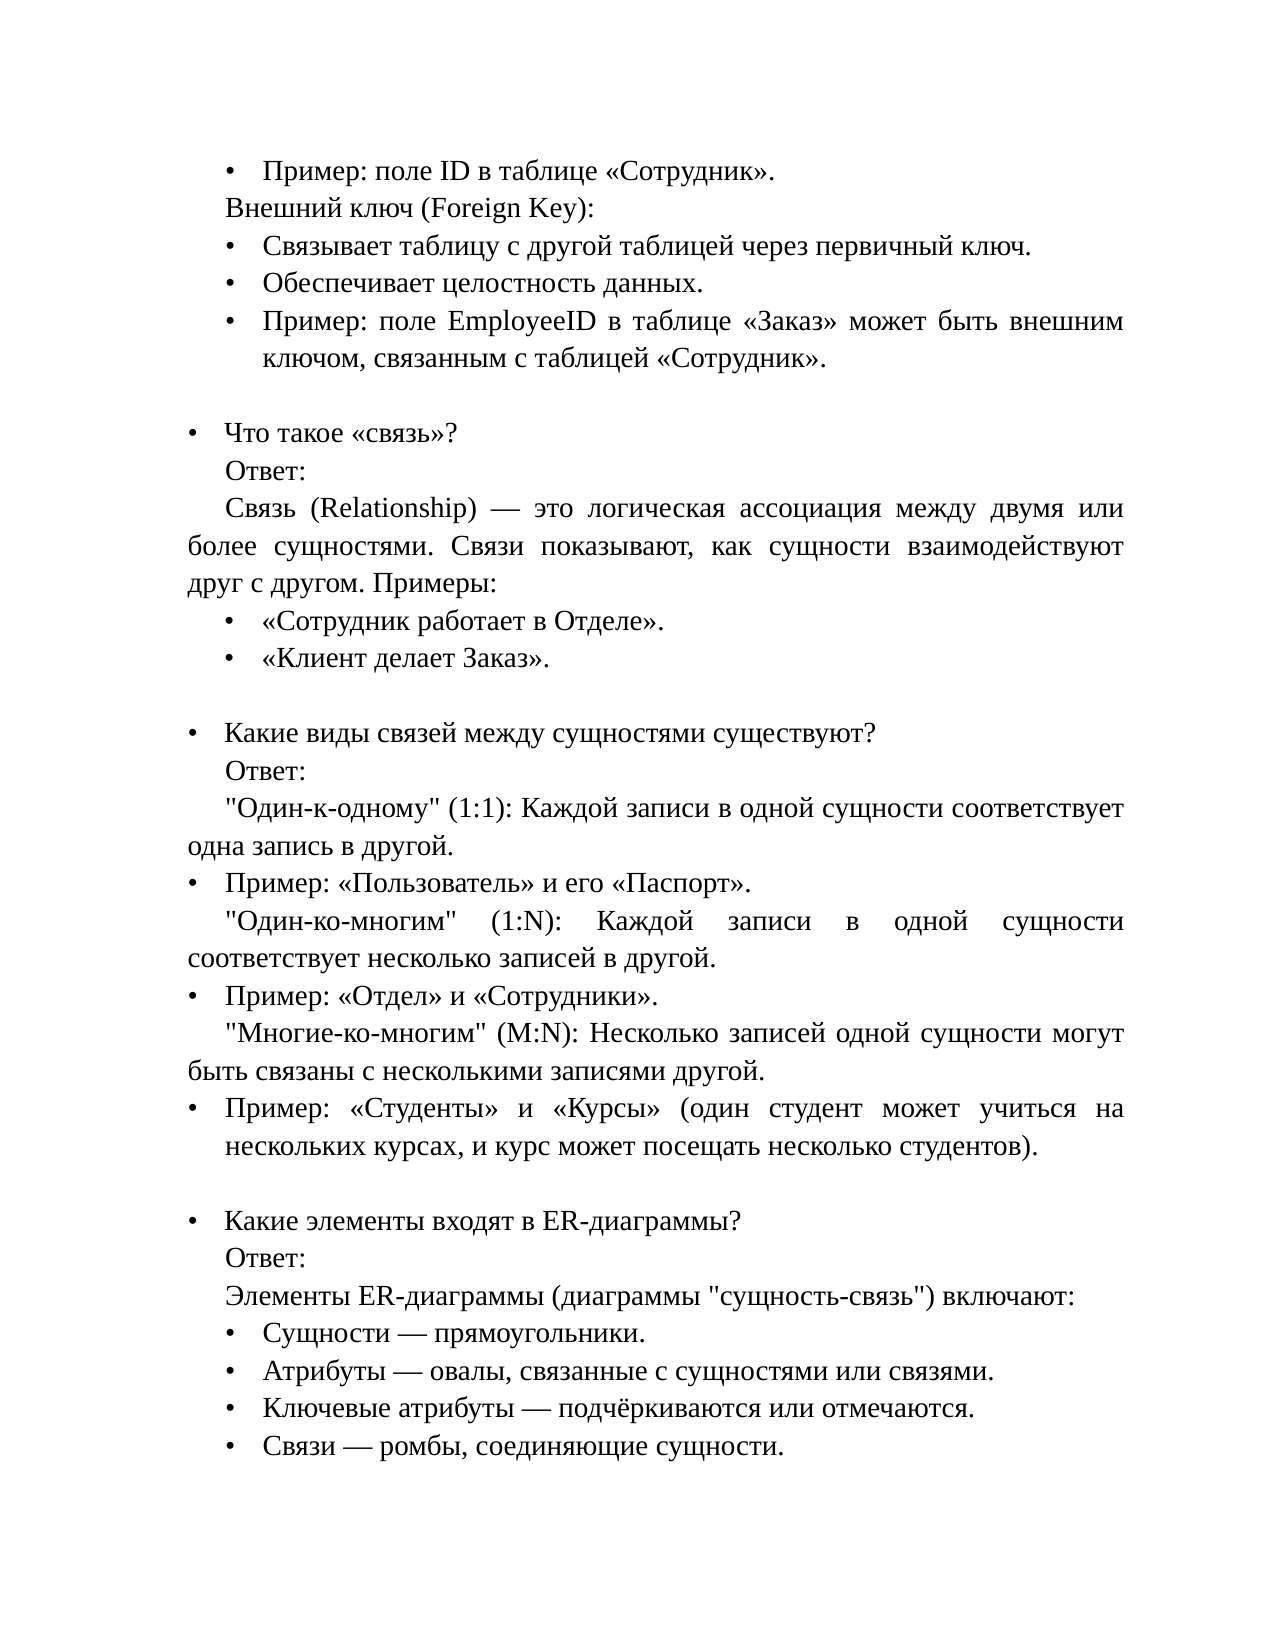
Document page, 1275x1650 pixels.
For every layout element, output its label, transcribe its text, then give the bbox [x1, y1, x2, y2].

list Пример: поле ID в таблице «Сотрудник». [225, 150, 1125, 187]
list Какие виды связей между сущностями существуют? [187, 712, 1125, 750]
text "Один-к-одному" (1:1): Каждой записи в одной сущности соответствует одна запись в другой. [187, 787, 1125, 862]
text Ответ: [187, 750, 1125, 787]
list Пример: «Пользователь» и его «Паспорт». [187, 862, 1125, 900]
list «Сотрудник работает в Отделе». [224, 600, 1125, 637]
text Связь (Relationship) — это логическая ассоциация между двумя или более сущностями. Связи показывают, как сущности взаимодействуют друг с другом. Примеры: [187, 487, 1125, 600]
list Атрибуты — овалы, связанные с сущностями или связями. [225, 1350, 1125, 1387]
text Ответ: [187, 450, 1125, 487]
text "Один-ко-многим" (1:N): Каждой записи в одной сущности соответствует несколько записей в другой. [187, 900, 1125, 975]
list Сущности — прямоугольники. [225, 1312, 1125, 1350]
list Пример: «Студенты» и «Курсы» (один студент может учиться на нескольких курсах, и курс может посещать несколько студентов). [187, 1087, 1125, 1162]
text Ответ: [187, 1237, 1125, 1275]
text "Многие-ко-многим" (M:N): Несколько записей одной сущности могут быть связаны с несколькими записями другой. [187, 1012, 1125, 1087]
text Внешний ключ (Foreign Key): [187, 187, 1125, 225]
list Пример: «Отдел» и «Сотрудники». [187, 975, 1125, 1012]
list Что такое «связь»? [187, 412, 1125, 450]
list Связи — ромбы, соединяющие сущности. [225, 1425, 1125, 1462]
list «Клиент делает Заказ». [224, 637, 1125, 675]
list Пример: поле EmployeeID в таблице «Заказ» может быть внешним ключом, связанным с таблицей «Сотрудник». [225, 300, 1125, 375]
text Элементы ER-диаграммы (диаграммы "сущность-связь") включают: [187, 1275, 1125, 1312]
list Обеспечивает целостность данных. [225, 262, 1125, 300]
list Какие элементы входят в ER-диаграммы? [187, 1200, 1125, 1237]
list Связывает таблицу с другой таблицей через первичный ключ. [225, 225, 1125, 262]
list Ключевые атрибуты — подчёркиваются или отмечаются. [225, 1387, 1125, 1425]
